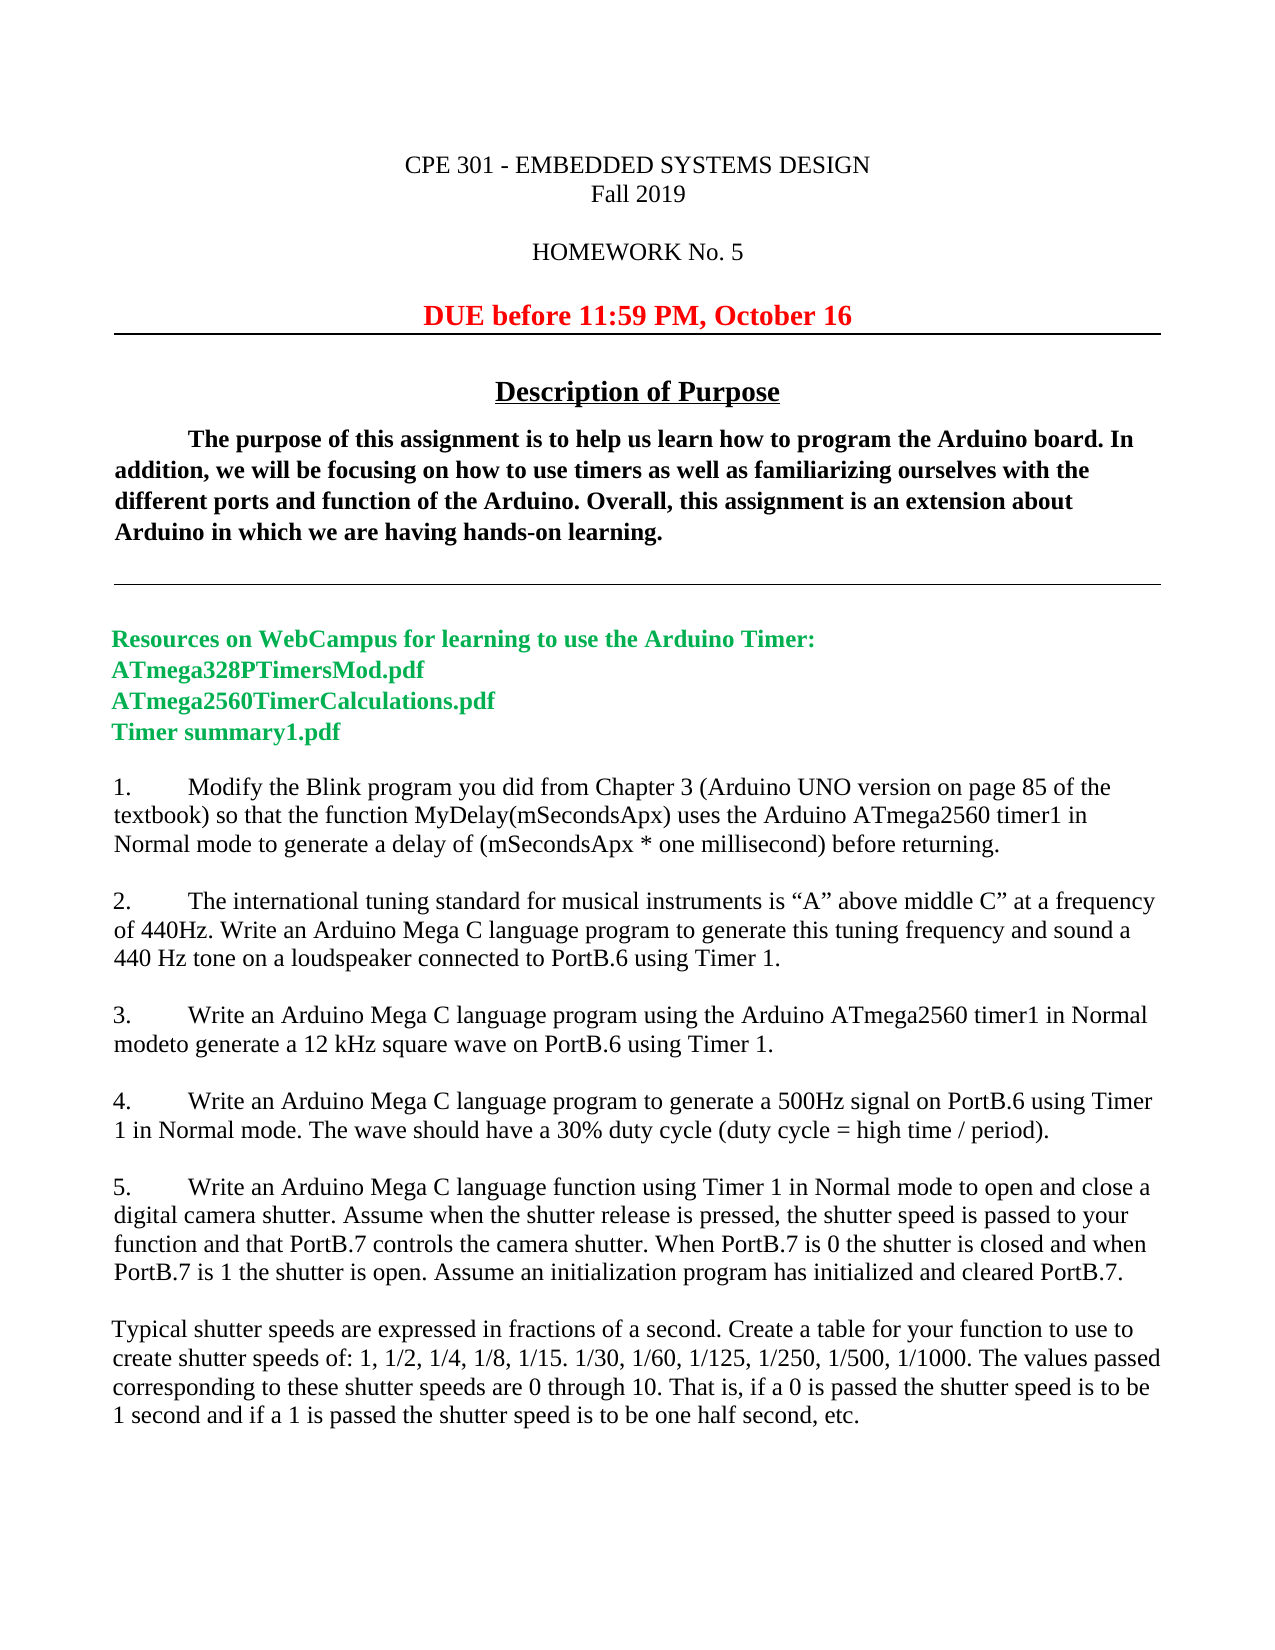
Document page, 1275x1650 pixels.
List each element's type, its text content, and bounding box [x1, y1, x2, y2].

list Write an Arduino Mega C language program to generate a 500Hz signal on PortB.6 using Timer 1 in Normal mode. The wave should have a 30% duty cycle (duty cycle = high time / period). [113, 1086, 1161, 1143]
list The international tuning standard for musical instruments is “A” above middle C” at a frequency of 440Hz. Write an Arduino Mega C language program to generate this tuning frequency and sound a 440 Hz tone on a loudspeaker connected to PortB.6 using Timer 1. [113, 886, 1161, 972]
text HOMEWORK No. 5 [385, 237, 890, 266]
text Timer summary1.pdf [111, 717, 1161, 746]
text ATmega2560TimerCalculations.pdf [111, 686, 1161, 715]
list Modify the Blink program you did from Chapter 3 (Arduino UNO version on page 85 of the textbook) so that the function MyDelay(mSecondsApx) uses the Arduino ATmega2560 timer1 in Normal mode to generate a delay of (mSecondsApx * one millisecond) before returning. [113, 772, 1161, 858]
text Description of Purpose [114, 374, 1161, 407]
list Write an Arduino Mega C language function using Timer 1 in Normal mode to open and close a digital camera shutter. Assume when the shutter release is pressed, the shutter speed is passed to your function and that PortB.7 controls the camera shutter. When PortB.7 is 0 the shutter is closed and when PortB.7 is 1 the shutter is open. Assume an initialization program has initialized and cleared PortB.7. [113, 1172, 1161, 1286]
text DUE before 11:59 PM, October 16 [114, 298, 1161, 333]
text Resources on WebCampus for learning to use the Arduino Timer: [111, 624, 1161, 653]
list Write an Arduino Mega C language program using the Arduino ATmega2560 timer1 in Normal modeto generate a 12 kHz square wave on PortB.6 using Timer 1. [113, 1001, 1161, 1058]
text Typical shutter speeds are expressed in fractions of a second. Create a table for your function to use to create shutter speeds of: 1, 1/2, 1/4, 1/8, 1/15. 1/30, 1/60, 1/125, 1/250, 1/500, 1/1000. The values passed corresponding to these shutter speeds are 0 through 10. That is, if a 0 is passed the shutter speed is to be 1 second and if a 1 is passed the shutter speed is to be one half second, etc. [111, 1315, 1161, 1429]
text CPE 301 - EMBEDDED SYSTEMS DESIGN Fall 2019 [385, 150, 890, 208]
text The purpose of this assignment is to help us learn how to program the Arduino board. In addition, we will be focusing on how to use timers as well as familiarizing ourselves with the different ports and function of the Arduino. Overall, this assignment is an extension about Arduino in which we are having hands-on learning. [114, 424, 1161, 546]
text ATmega328PTimersMod.pdf [111, 655, 1161, 684]
